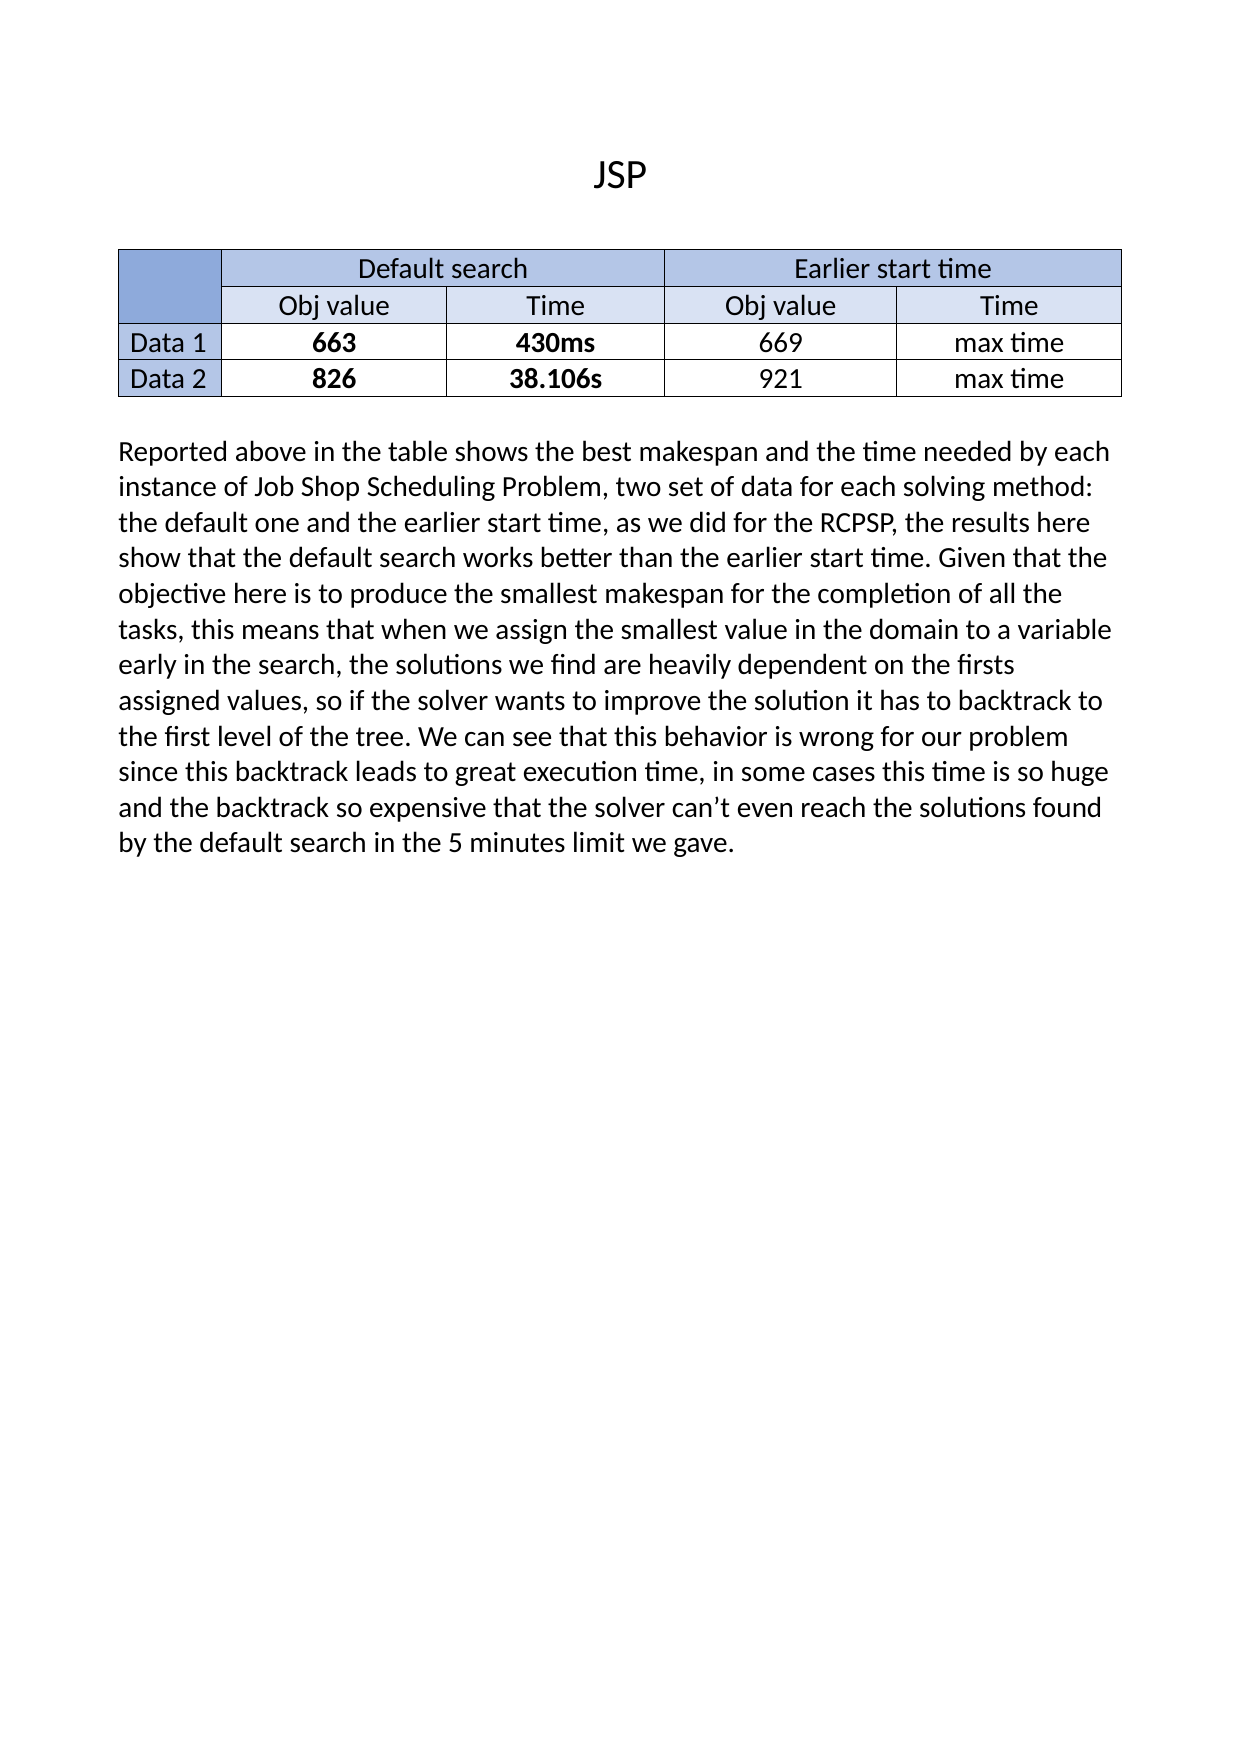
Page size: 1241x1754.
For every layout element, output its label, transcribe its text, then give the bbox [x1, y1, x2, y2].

table_cell Time [447, 287, 664, 323]
table_cell 921 [665, 360, 896, 396]
table_cell max time [897, 360, 1121, 396]
table_cell 669 [665, 324, 896, 359]
table_header Earlier start time [665, 250, 1121, 286]
table_cell 663 [222, 324, 446, 359]
table_cell 38.106s [447, 360, 664, 396]
table_cell max time [897, 324, 1121, 359]
table_header Default search [222, 250, 664, 286]
table_cell Time [897, 287, 1121, 323]
text JSP [118, 148, 1122, 198]
table_cell Data 1 [119, 324, 221, 359]
table_cell Obj value [222, 287, 446, 323]
table_cell Data 2 [119, 360, 221, 396]
table_cell 826 [222, 360, 446, 396]
table_cell Obj value [665, 287, 896, 323]
text Reported above in the table shows the best makespan and the time needed by each instance of Job Shop Scheduling Problem, two set of data for each solving method: the default one and the earlier start time, as we did for the RCPSP, the results here show that the default search works better than the earlier start time. Given that the objective here is to produce the smallest makespan for the completion of all the tasks, this means that when we assign the smallest value in the domain to a variable early in the search, the solutions we find are heavily dependent on the firsts assigned values, so if the solver wants to improve the solution it has to backtrack to the first level of the tree. We can see that this behavior is wrong for our problem since this backtrack leads to great execution time, in some cases this time is so huge and the backtrack so expensive that the solver can’t even reach the solutions found by the default search in the 5 minutes limit we gave. [118, 433, 1122, 860]
table_cell 430ms [447, 324, 664, 359]
table_header [119, 250, 221, 323]
